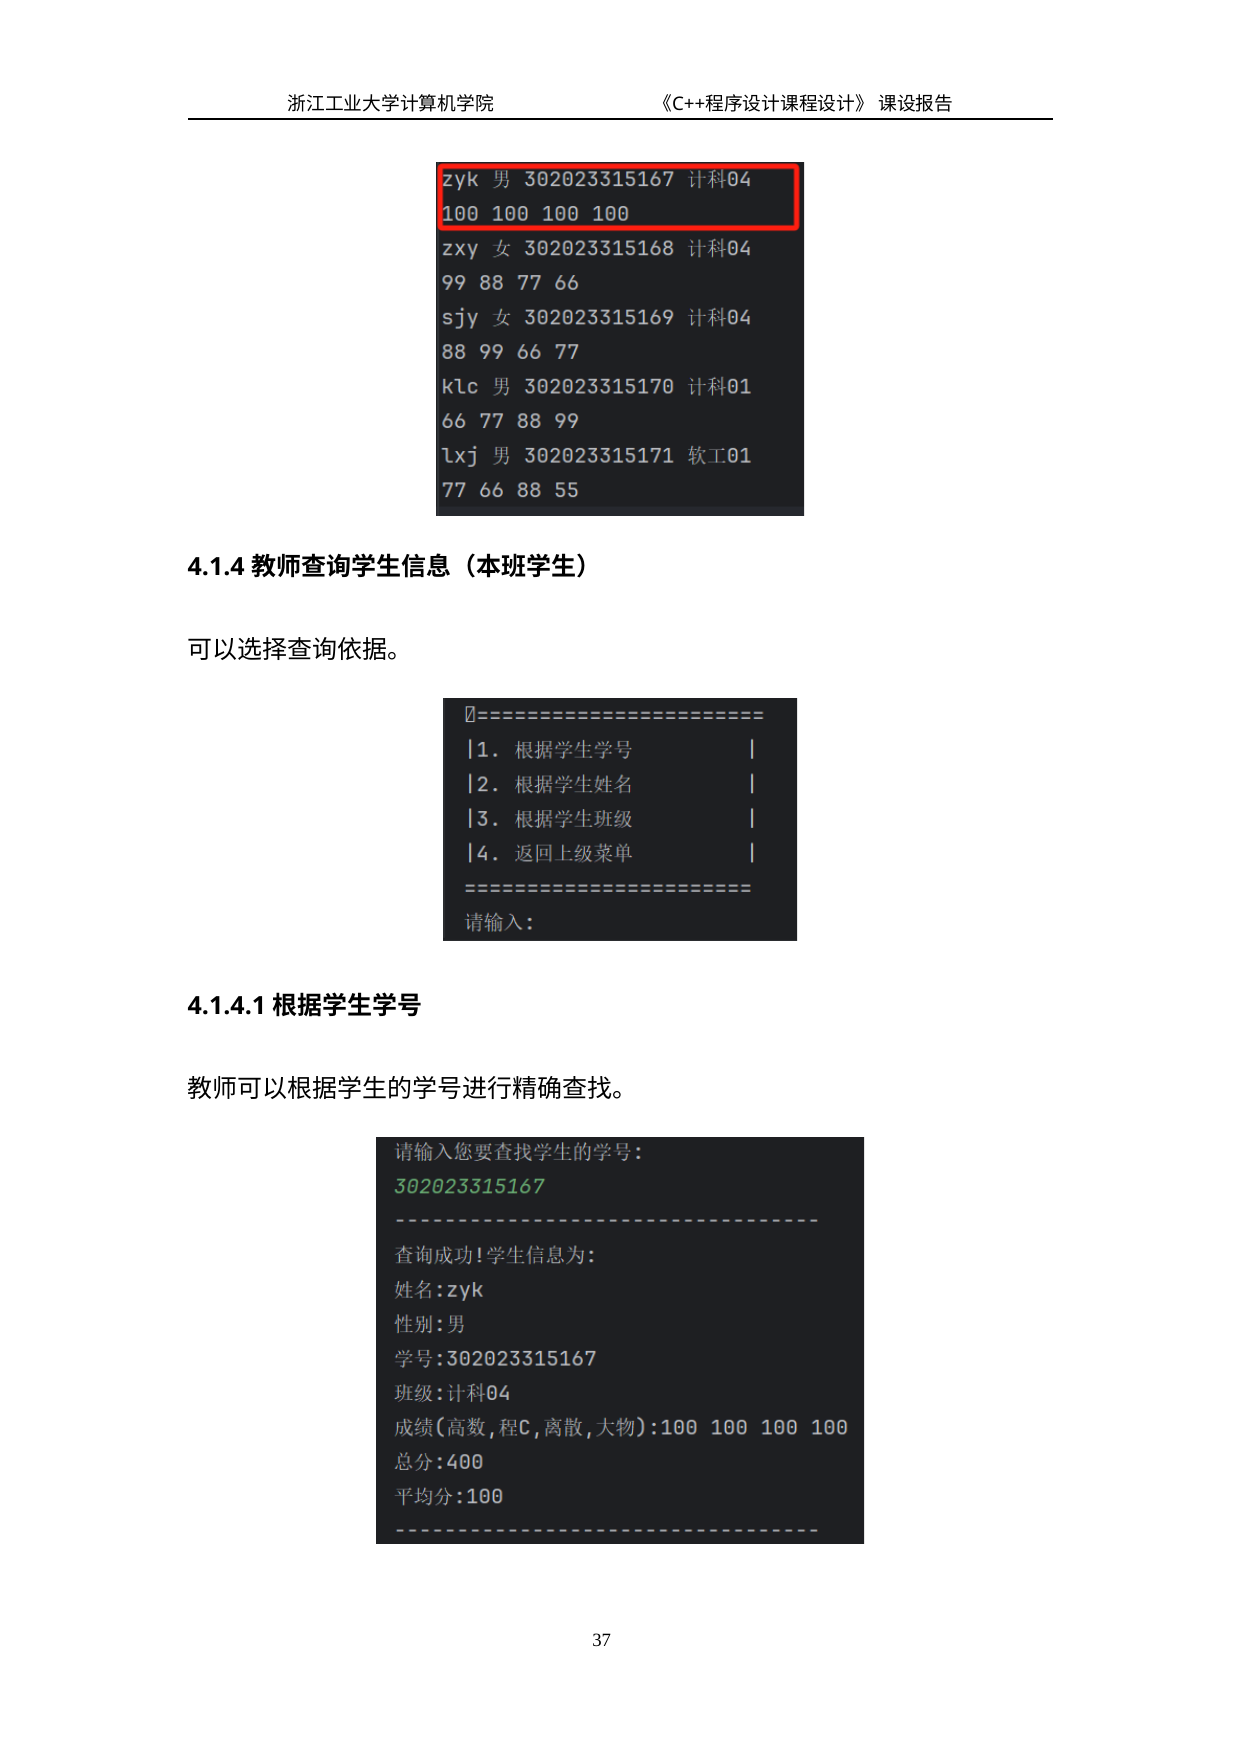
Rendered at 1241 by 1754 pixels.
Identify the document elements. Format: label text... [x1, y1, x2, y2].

text 可以选择查询依据。 [187, 615, 1053, 680]
picture [436, 162, 805, 516]
picture [376, 1137, 865, 1544]
picture [443, 698, 798, 941]
text 4.1.4.1 根据学生学号 [187, 971, 1053, 1036]
text 教师可以根据学生的学号进行精确查找。 [187, 1054, 1053, 1119]
text 4.1.4 教师查询学生信息（本班学生） [187, 532, 1053, 597]
